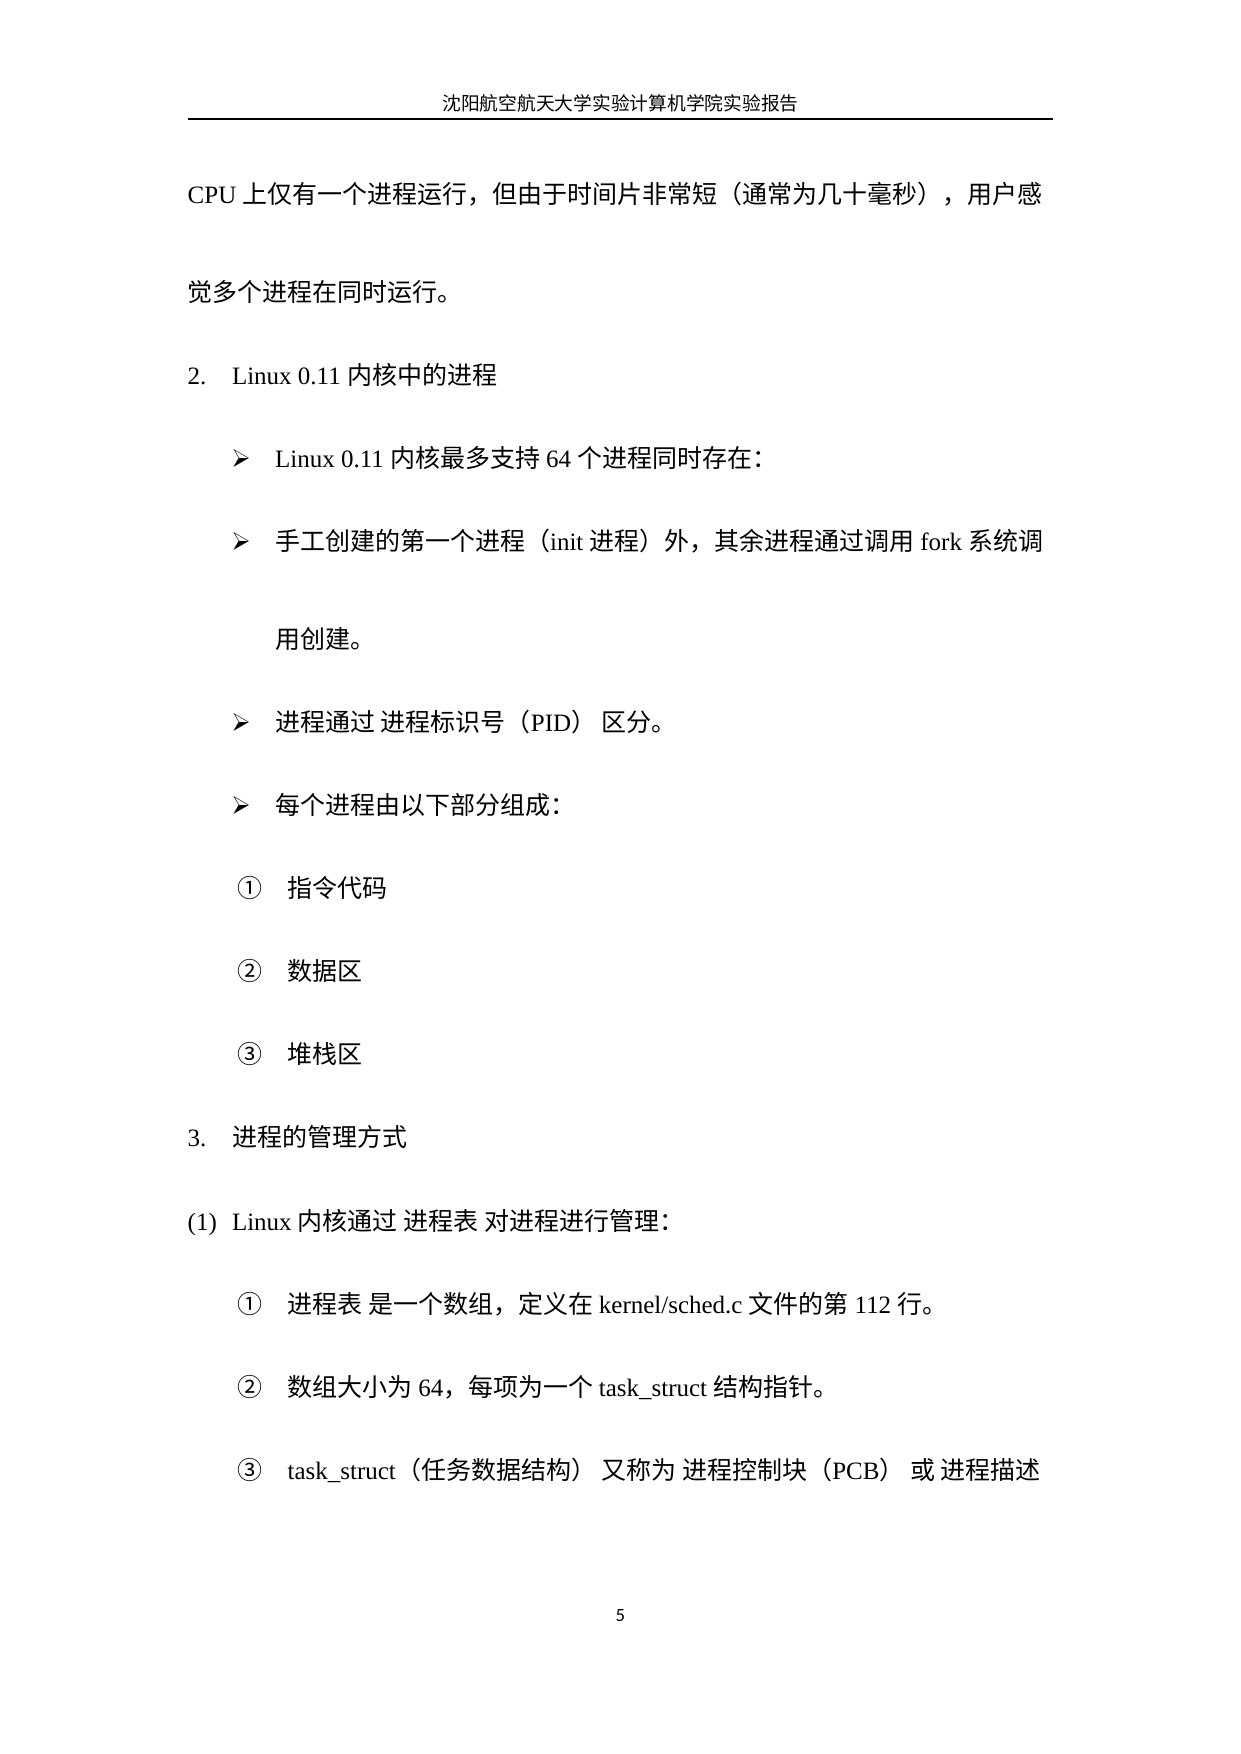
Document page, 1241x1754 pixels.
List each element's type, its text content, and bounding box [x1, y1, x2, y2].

list 堆栈区 [187, 1020, 1053, 1085]
list 进程通过 进程标识号（PID） 区分。 [231, 688, 1053, 753]
list 每个进程由以下部分组成： [231, 771, 1053, 836]
list Linux 0.11 内核中的进程 [187, 341, 1053, 406]
list 进程的管理方式 [187, 1103, 1053, 1168]
list 数组大小为 64，每项为一个 task_struct 结构指针。 [187, 1353, 1053, 1418]
list 数据区 [187, 937, 1053, 1002]
list Linux 0.11 内核最多支持 64 个进程同时存在： [231, 424, 1053, 489]
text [187, 160, 1053, 323]
list 手工创建的第一个进程（init 进程）外，其余进程通过调用 fork 系统调用创建。 [231, 507, 1053, 670]
list 指令代码 [187, 854, 1053, 919]
list Linux 内核通过 进程表 对进程进行管理： [187, 1187, 1053, 1252]
list 进程表 是一个数组，定义在 kernel/sched.c 文件的第 112 行。 [187, 1270, 1053, 1335]
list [187, 1436, 1053, 1501]
